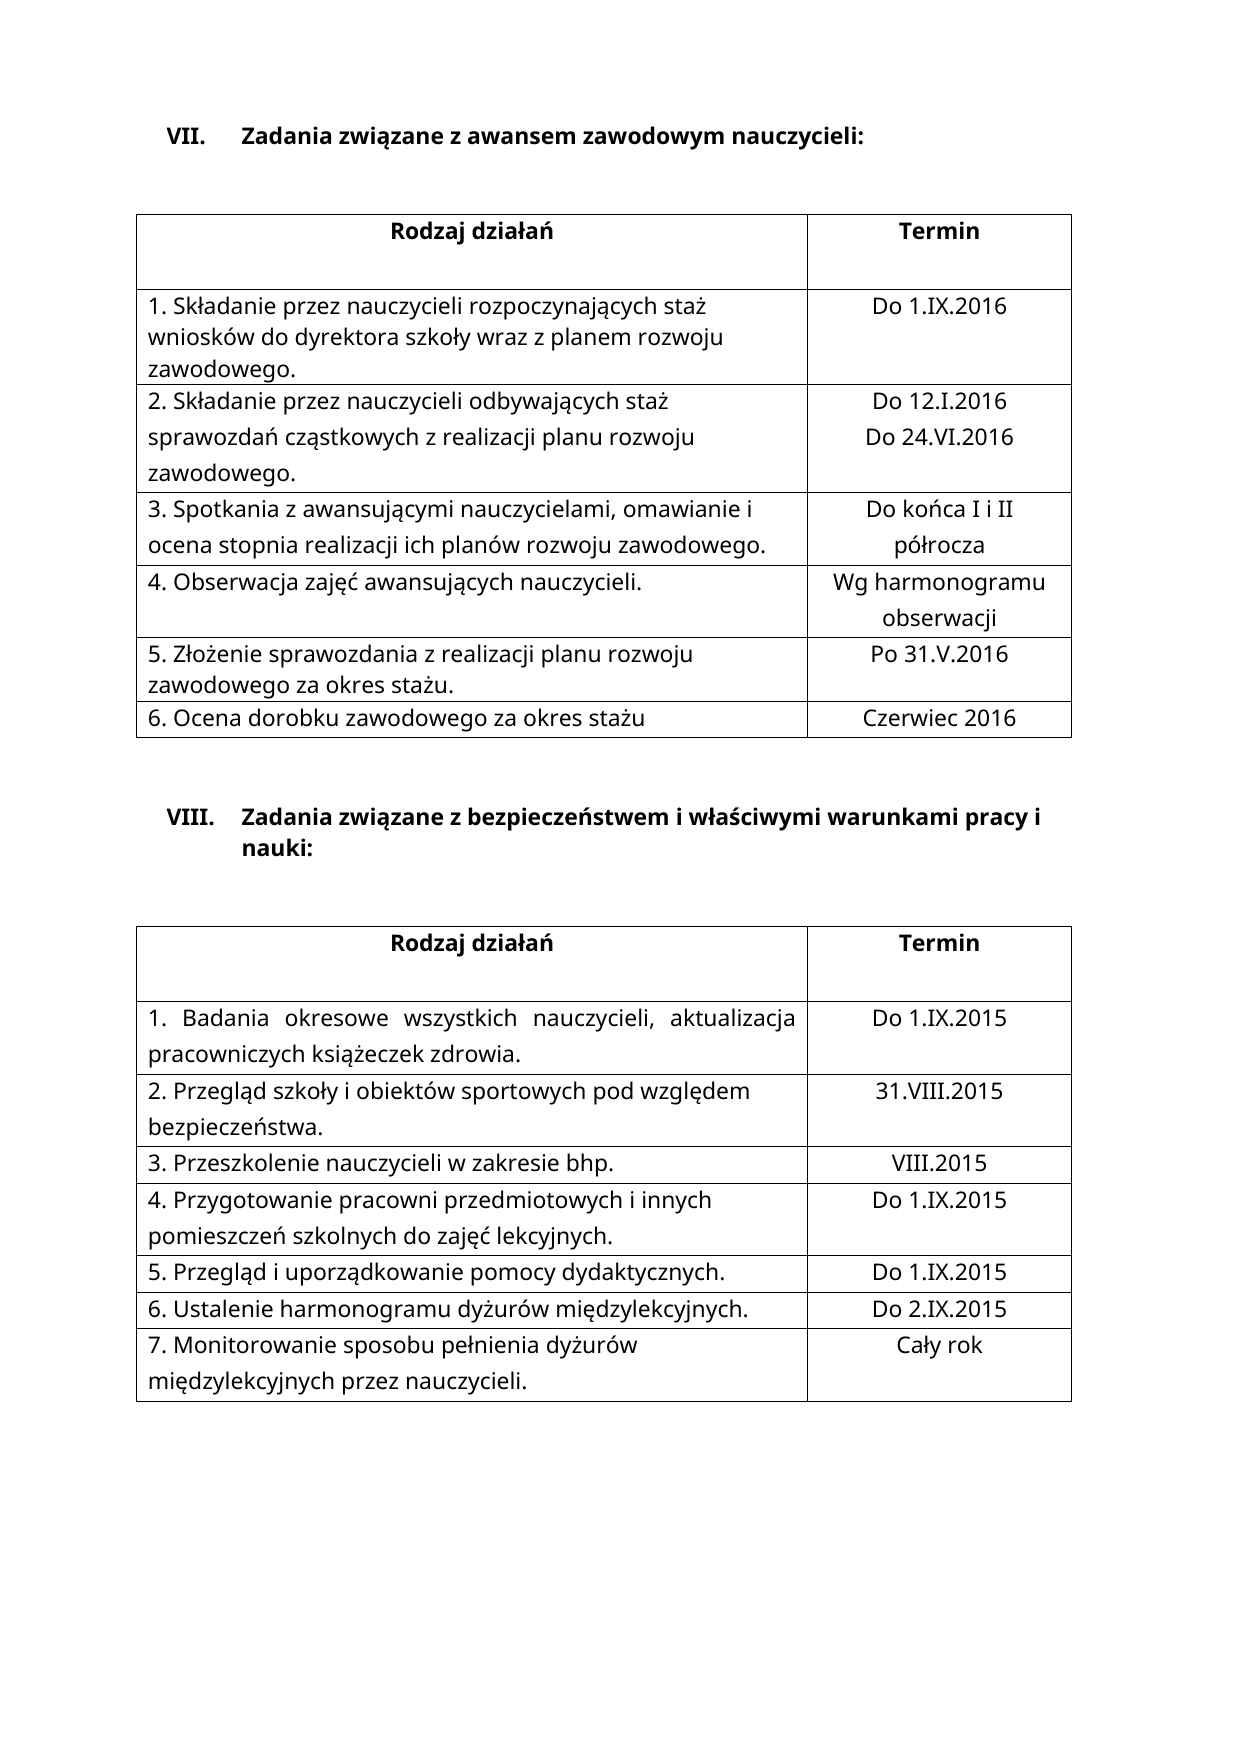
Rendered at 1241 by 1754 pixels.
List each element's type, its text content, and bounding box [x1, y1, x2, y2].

table_cell Czerwiec 2016 [808, 702, 1071, 737]
table_cell 3. Spotkania z awansującymi nauczycielami, omawianie i ocena stopnia realizacji ich planów rozwoju zawodowego. [137, 493, 807, 565]
table_cell 5. Przegląd i uporządkowanie pomocy dydaktycznych. [137, 1256, 807, 1292]
table_cell 31.VIII.2015 [808, 1075, 1071, 1146]
table_cell 4. Obserwacja zajęć awansujących nauczycieli. [137, 566, 807, 637]
table_cell 4. Przygotowanie pracowni przedmiotowych i innych pomieszczeń szkolnych do zajęć lekcyjnych. [137, 1184, 807, 1255]
table_cell Do 1.IX.2015 [808, 1002, 1071, 1074]
table_cell Do końca I i II półrocza [808, 493, 1071, 565]
table_cell 2. Przegląd szkoły i obiektów sportowych pod względem bezpieczeństwa. [137, 1075, 807, 1146]
list Zadania związane z bezpieczeństwem i właściwymi warunkami pracy i nauki: [166, 801, 1093, 863]
table_cell 6. Ocena dorobku zawodowego za okres stażu [137, 702, 807, 737]
table_cell VIII.2015 [808, 1147, 1071, 1183]
list Zadania związane z awansem zawodowym nauczycieli: [166, 120, 1093, 151]
table_cell Cały rok [808, 1329, 1071, 1401]
table_cell Do 1.IX.2015 [808, 1256, 1071, 1292]
table_header Rodzaj działań [137, 927, 807, 1001]
table_cell 1. Badania okresowe wszystkich nauczycieli, aktualizacja pracowniczych książeczek zdrowia. [137, 1002, 807, 1074]
table_cell Do 12.I.2016 Do 24.VI.2016 [808, 385, 1071, 492]
table_cell Po 31.V.2016 [808, 638, 1071, 701]
table_cell Do 1.IX.2016 [808, 290, 1071, 384]
table_cell Do 1.IX.2015 [808, 1184, 1071, 1255]
table_header Termin [808, 927, 1071, 1001]
table_cell 3. Przeszkolenie nauczycieli w zakresie bhp. [137, 1147, 807, 1183]
table_cell 5. Złożenie sprawozdania z realizacji planu rozwoju zawodowego za okres stażu. [137, 638, 807, 701]
table_header Termin [808, 215, 1071, 289]
table_cell Do 2.IX.2015 [808, 1293, 1071, 1328]
table_cell 6. Ustalenie harmonogramu dyżurów międzylekcyjnych. [137, 1293, 807, 1328]
table_cell 2. Składanie przez nauczycieli odbywających staż sprawozdań cząstkowych z realizacji planu rozwoju zawodowego. [137, 385, 807, 492]
table_cell 1. Składanie przez nauczycieli rozpoczynających staż wniosków do dyrektora szkoły wraz z planem rozwoju zawodowego. [137, 290, 807, 384]
table_header Rodzaj działań [137, 215, 807, 289]
table_cell 7. Monitorowanie sposobu pełnienia dyżurów międzylekcyjnych przez nauczycieli. [137, 1329, 807, 1401]
table_cell Wg harmonogramu obserwacji [808, 566, 1071, 637]
